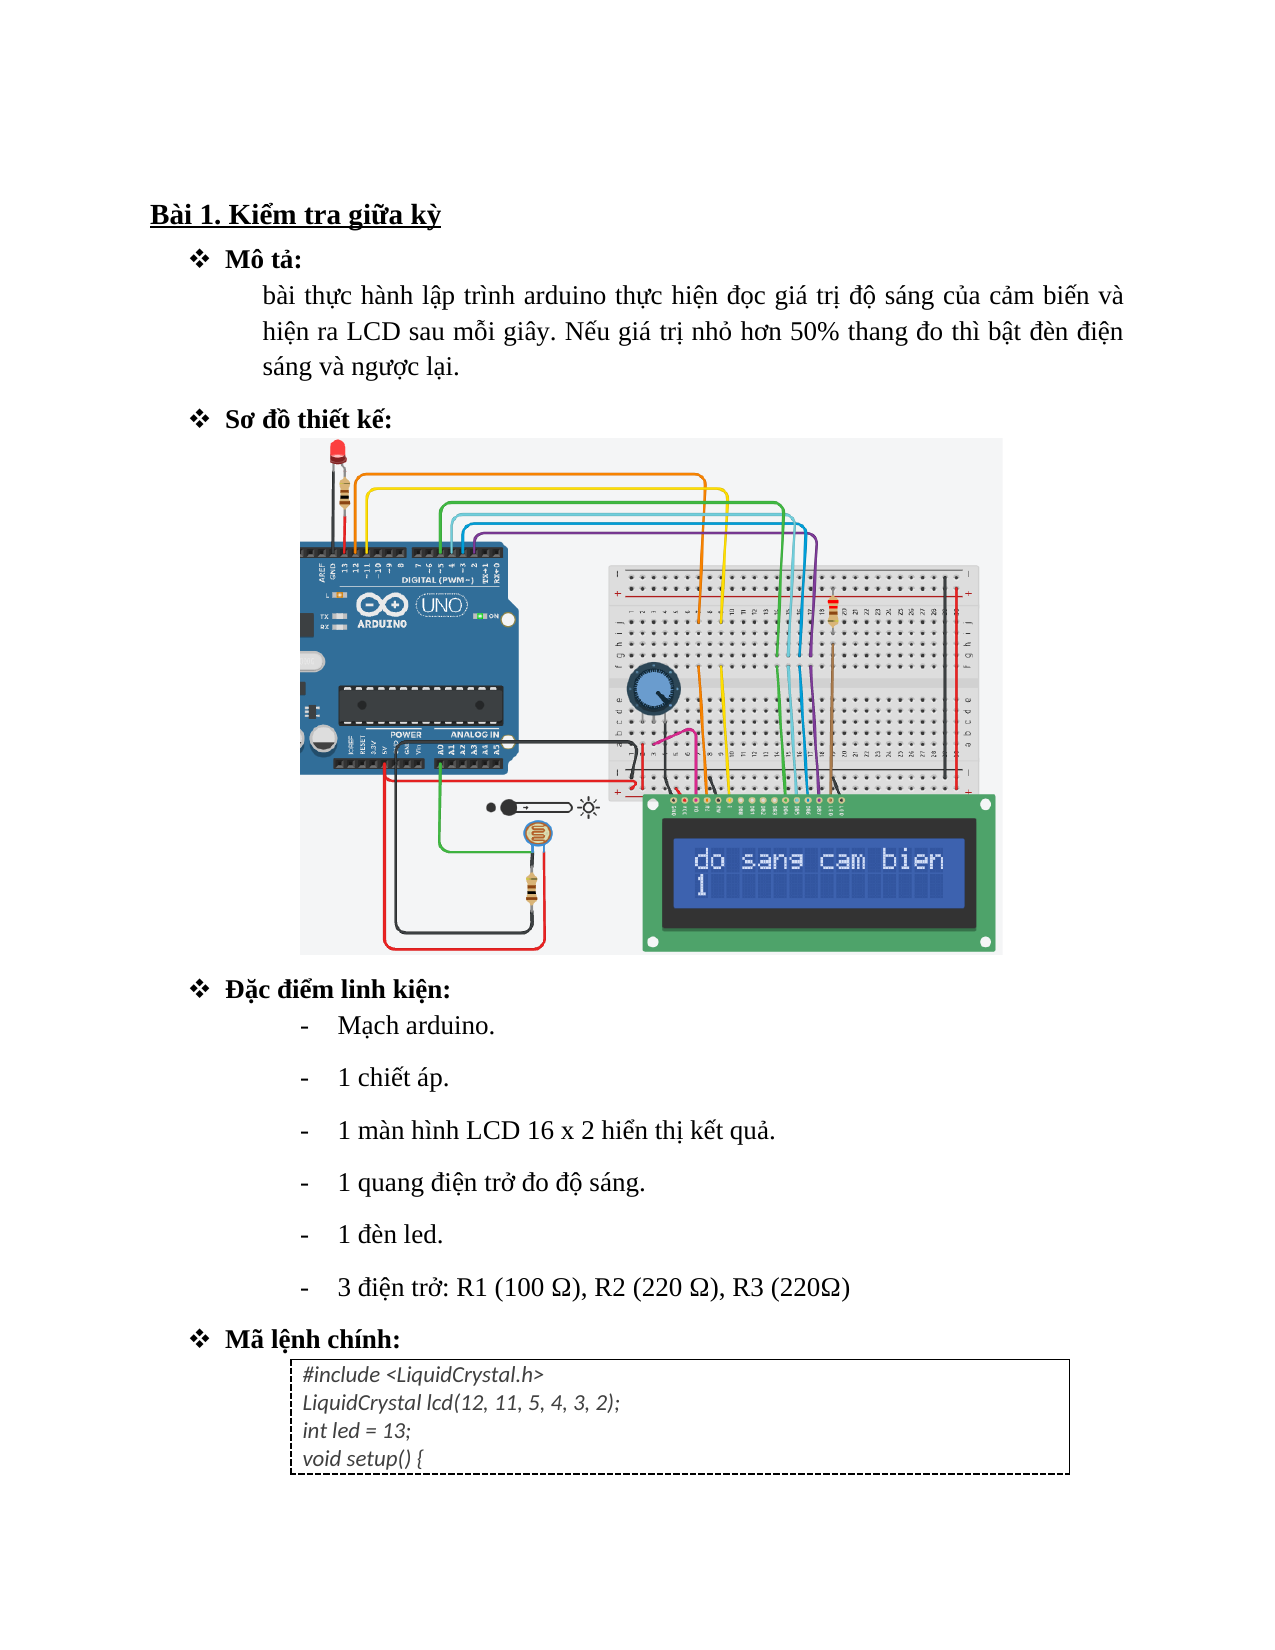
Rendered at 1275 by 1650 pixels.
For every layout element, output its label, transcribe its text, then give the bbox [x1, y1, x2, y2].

subtitle 1 màn hình LCD 16 x 2 hiển thị kết quả. [300, 1114, 1125, 1145]
subtitle Sơ đồ thiết kế: [187, 403, 1125, 434]
subtitle Mạch arduino. [300, 1009, 1125, 1040]
subtitle 1 quang điện trở đo độ sáng. [300, 1166, 1125, 1197]
subtitle 3 điện trở: R1 (100 Ω), R2 (220 Ω), R3 (220Ω) [300, 1271, 1125, 1302]
subtitle Bài 1. Kiểm tra giữa kỳ [150, 197, 1125, 230]
subtitle Mô tả: [187, 243, 1125, 274]
picture [300, 438, 1003, 955]
subtitle bài thực hành lập trình arduino thực hiện đọc giá trị độ sáng của cảm biến và hiện ra LCD sau mỗi giây. Nếu giá trị nhỏ hơn 50% thang đo thì bật đèn điện sáng và ngược lại. [262, 279, 1125, 381]
subtitle 1 chiết áp. [300, 1061, 1125, 1092]
subtitle Mã lệnh chính: [187, 1323, 1125, 1354]
subtitle 1 đèn led. [300, 1218, 1125, 1250]
subtitle Đặc điểm linh kiện: [187, 973, 1125, 1004]
